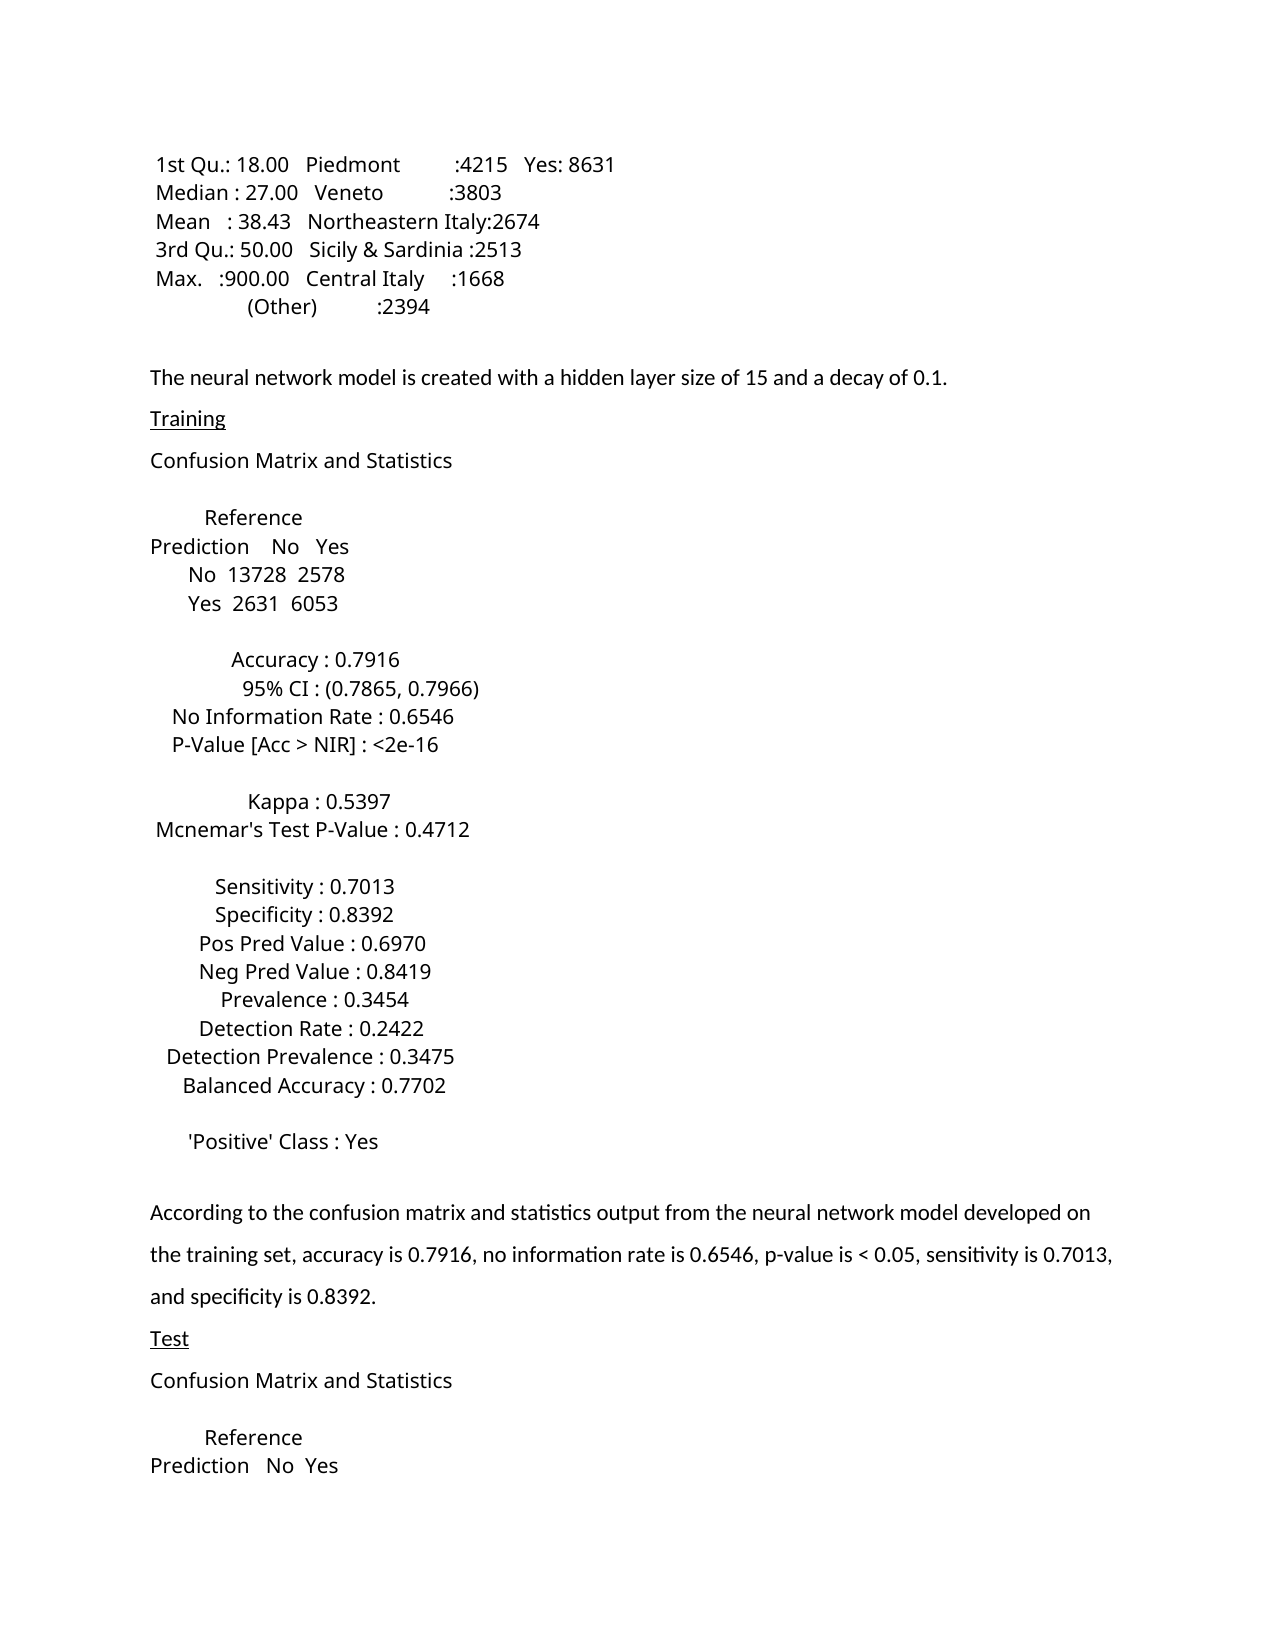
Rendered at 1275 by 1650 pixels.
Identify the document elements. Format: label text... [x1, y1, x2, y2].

text Median : 27.00 Veneto :3803 [150, 178, 1125, 207]
text 'Positive' Class : Yes [150, 1127, 1125, 1156]
text 95% CI : (0.7865, 0.7966) [150, 674, 1125, 702]
text 1st Qu.: 18.00 Piedmont :4215 Yes: 8631 [150, 150, 1125, 178]
text Prevalence : 0.3454 [150, 986, 1125, 1014]
text Kappa : 0.5397 [150, 787, 1125, 815]
text (Other) :2394 [150, 292, 1125, 321]
text Max. :900.00 Central Italy :1668 [150, 264, 1125, 292]
text Reference [150, 1423, 1125, 1451]
text Detection Rate : 0.2422 [150, 1014, 1125, 1042]
text 3rd Qu.: 50.00 Sicily & Sardinia :2513 [150, 235, 1125, 264]
text No Information Rate : 0.6546 [150, 702, 1125, 731]
text Test [150, 1324, 1125, 1352]
text Confusion Matrix and Statistics [150, 1366, 1125, 1394]
text No 13728 2578 [150, 560, 1125, 589]
text Mean : 38.43 Northeastern Italy:2674 [150, 207, 1125, 235]
text The neural network model is created with a hidden layer size of 15 and a decay of 0.1. [150, 363, 1125, 391]
text Detection Prevalence : 0.3475 [150, 1042, 1125, 1071]
text Sensitivity : 0.7013 [150, 872, 1125, 900]
text Prediction No Yes [150, 532, 1125, 560]
text P-Value [Acc > NIR] : <2e-16 [150, 731, 1125, 759]
text Neg Pred Value : 0.8419 [150, 957, 1125, 986]
text Specificity : 0.8392 [150, 900, 1125, 929]
text According to the confusion matrix and statistics output from the neural network model developed on the training set, accuracy is 0.7916, no information rate is 0.6546, p-value is < 0.05, sensitivity is 0.7013, and specificity is 0.8392. [150, 1198, 1125, 1310]
text Prediction No Yes [150, 1451, 1125, 1479]
text Pos Pred Value : 0.6970 [150, 929, 1125, 957]
text Balanced Accuracy : 0.7702 [150, 1071, 1125, 1099]
text Yes 2631 6053 [150, 589, 1125, 617]
text Reference [150, 503, 1125, 532]
text Confusion Matrix and Statistics [150, 447, 1125, 475]
text Mcnemar's Test P-Value : 0.4712 [150, 815, 1125, 844]
text Accuracy : 0.7916 [150, 645, 1125, 674]
text Training [150, 404, 1125, 433]
